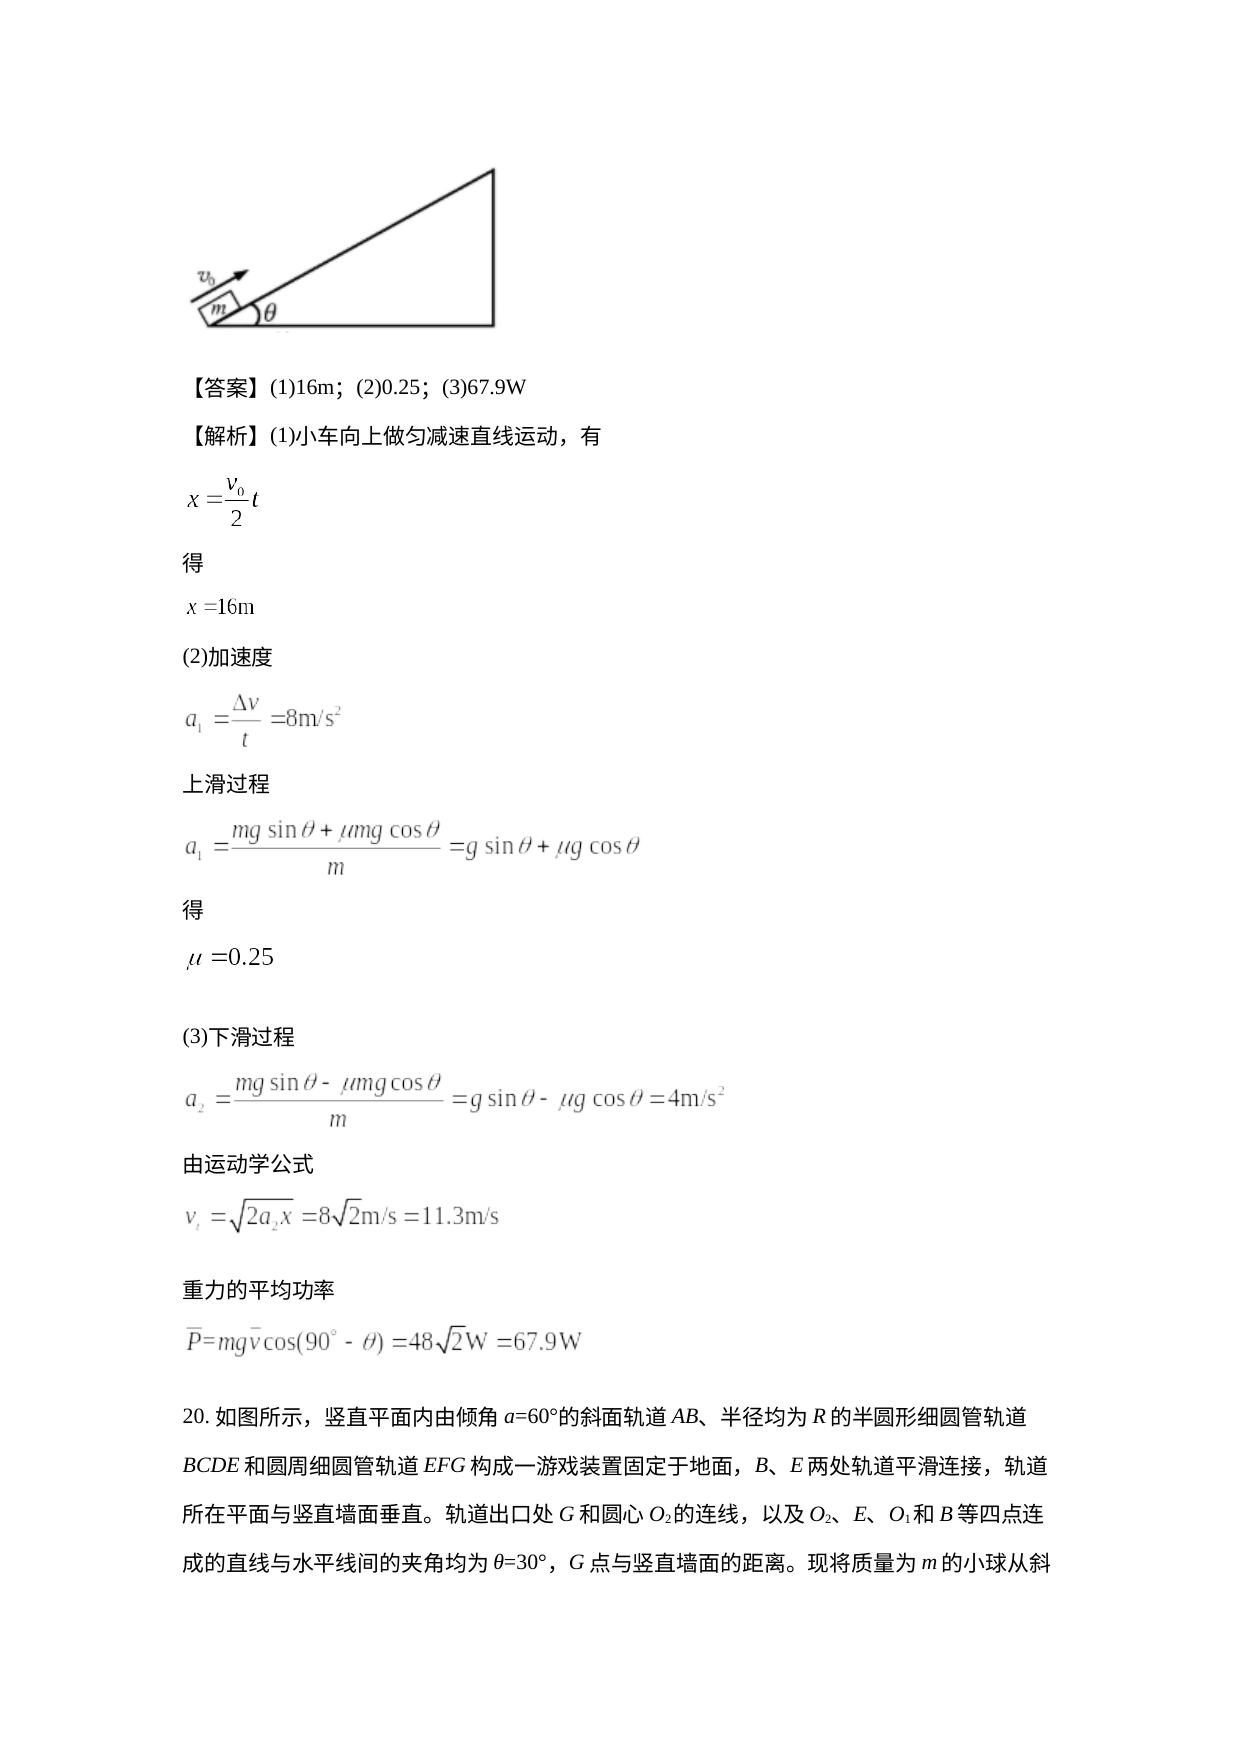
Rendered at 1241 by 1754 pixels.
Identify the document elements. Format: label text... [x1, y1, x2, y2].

text 得 [182, 545, 1053, 578]
text (2)加速度 [182, 639, 1053, 672]
text 【解析】(1)小车向上做匀减速直线运动，有 [182, 419, 1053, 451]
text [182, 1399, 1053, 1578]
text (3)下滑过程 [182, 1019, 1053, 1052]
text 得 [182, 893, 1053, 925]
text 【答案】(1)16m；(2)0.25；(3)67.9W [182, 370, 1053, 403]
text 上滑过程 [182, 766, 1053, 799]
picture [182, 162, 503, 333]
text 由运动学公式 [182, 1146, 1053, 1179]
text 重力的平均功率 [182, 1273, 1053, 1305]
